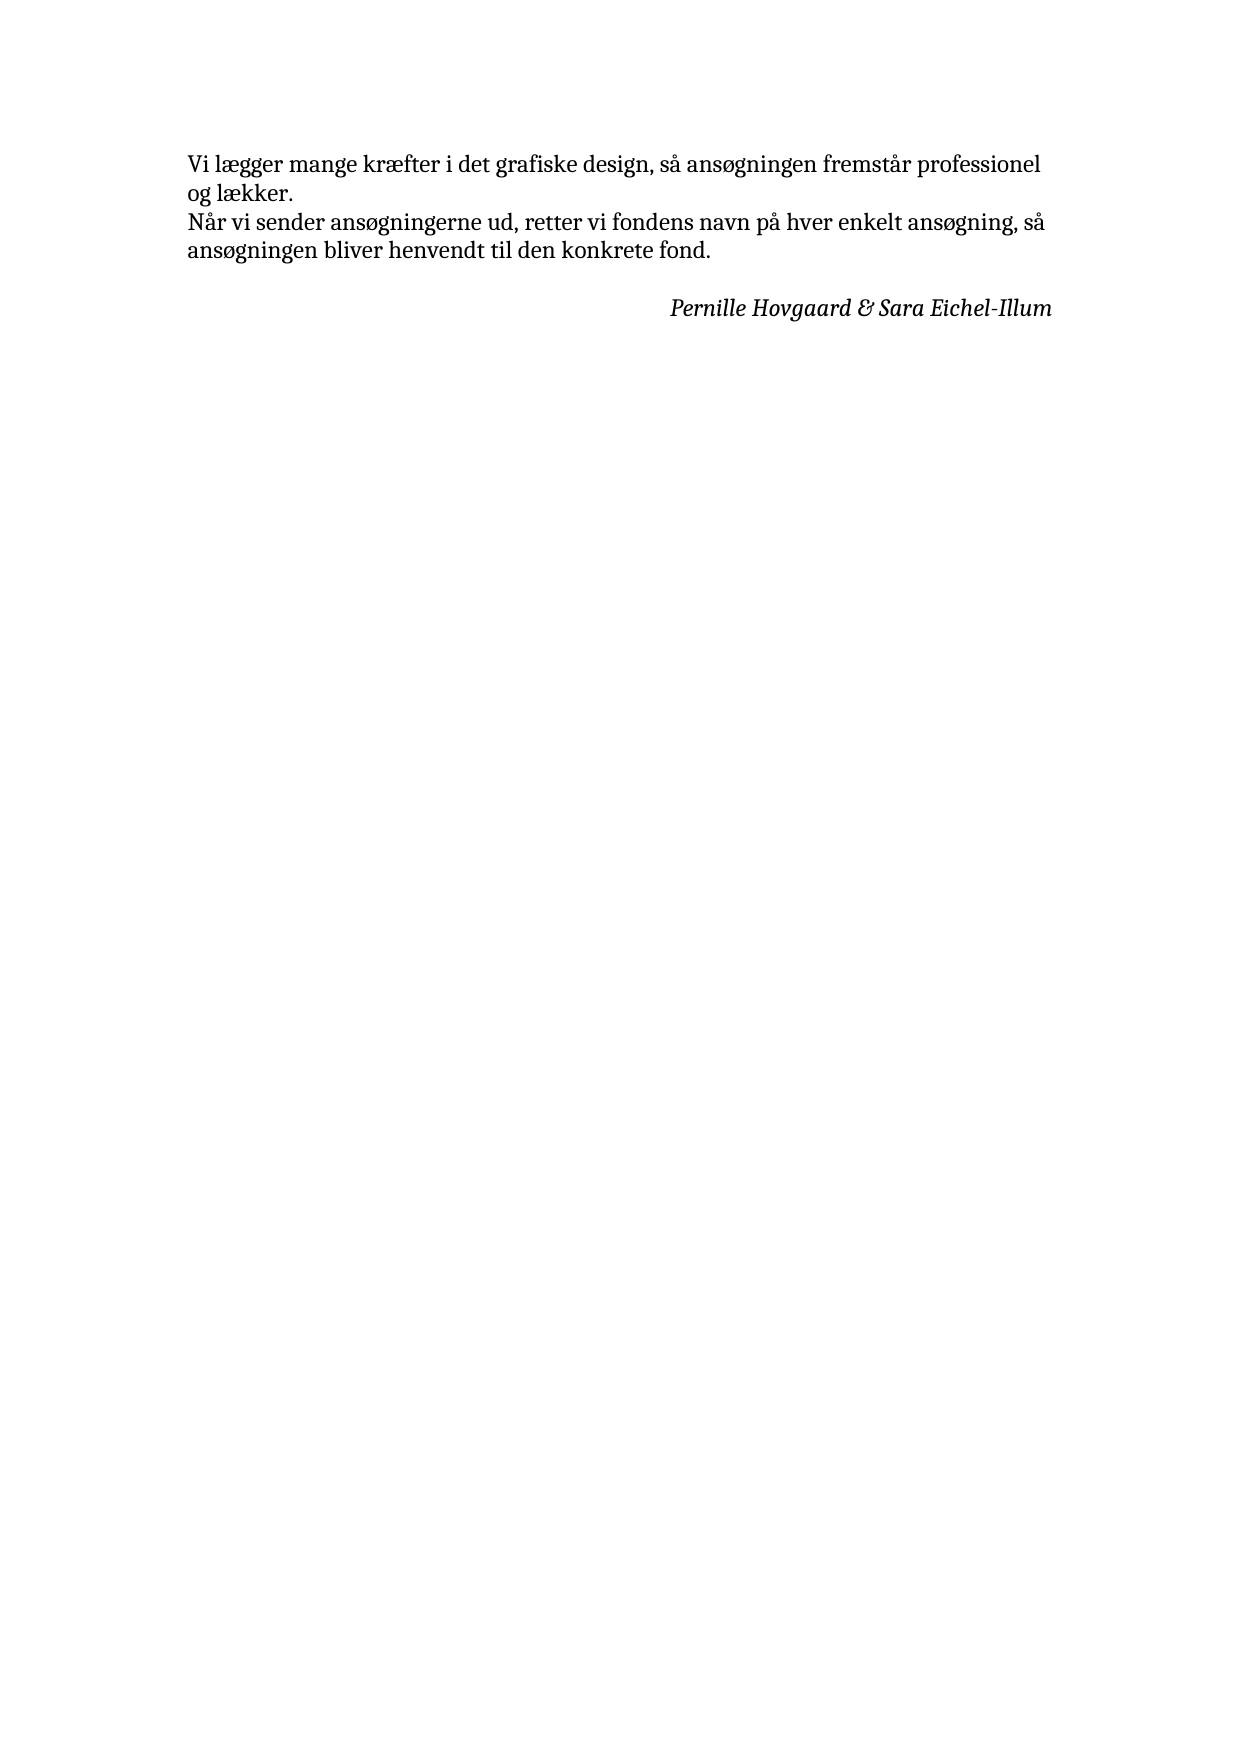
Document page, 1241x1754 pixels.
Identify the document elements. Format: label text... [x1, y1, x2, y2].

text Når vi sender ansøgningerne ud, retter vi fondens navn på hver enkelt ansøgning, så ansøgningen bliver henvendt til den konkrete fond. [187, 207, 1053, 265]
text Vi lægger mange kræfter i det grafiske design, så ansøgningen fremstår professionel og lækker. [187, 150, 1053, 207]
text Pernille Hovgaard & Sara Eichel-Illum [187, 294, 1053, 322]
